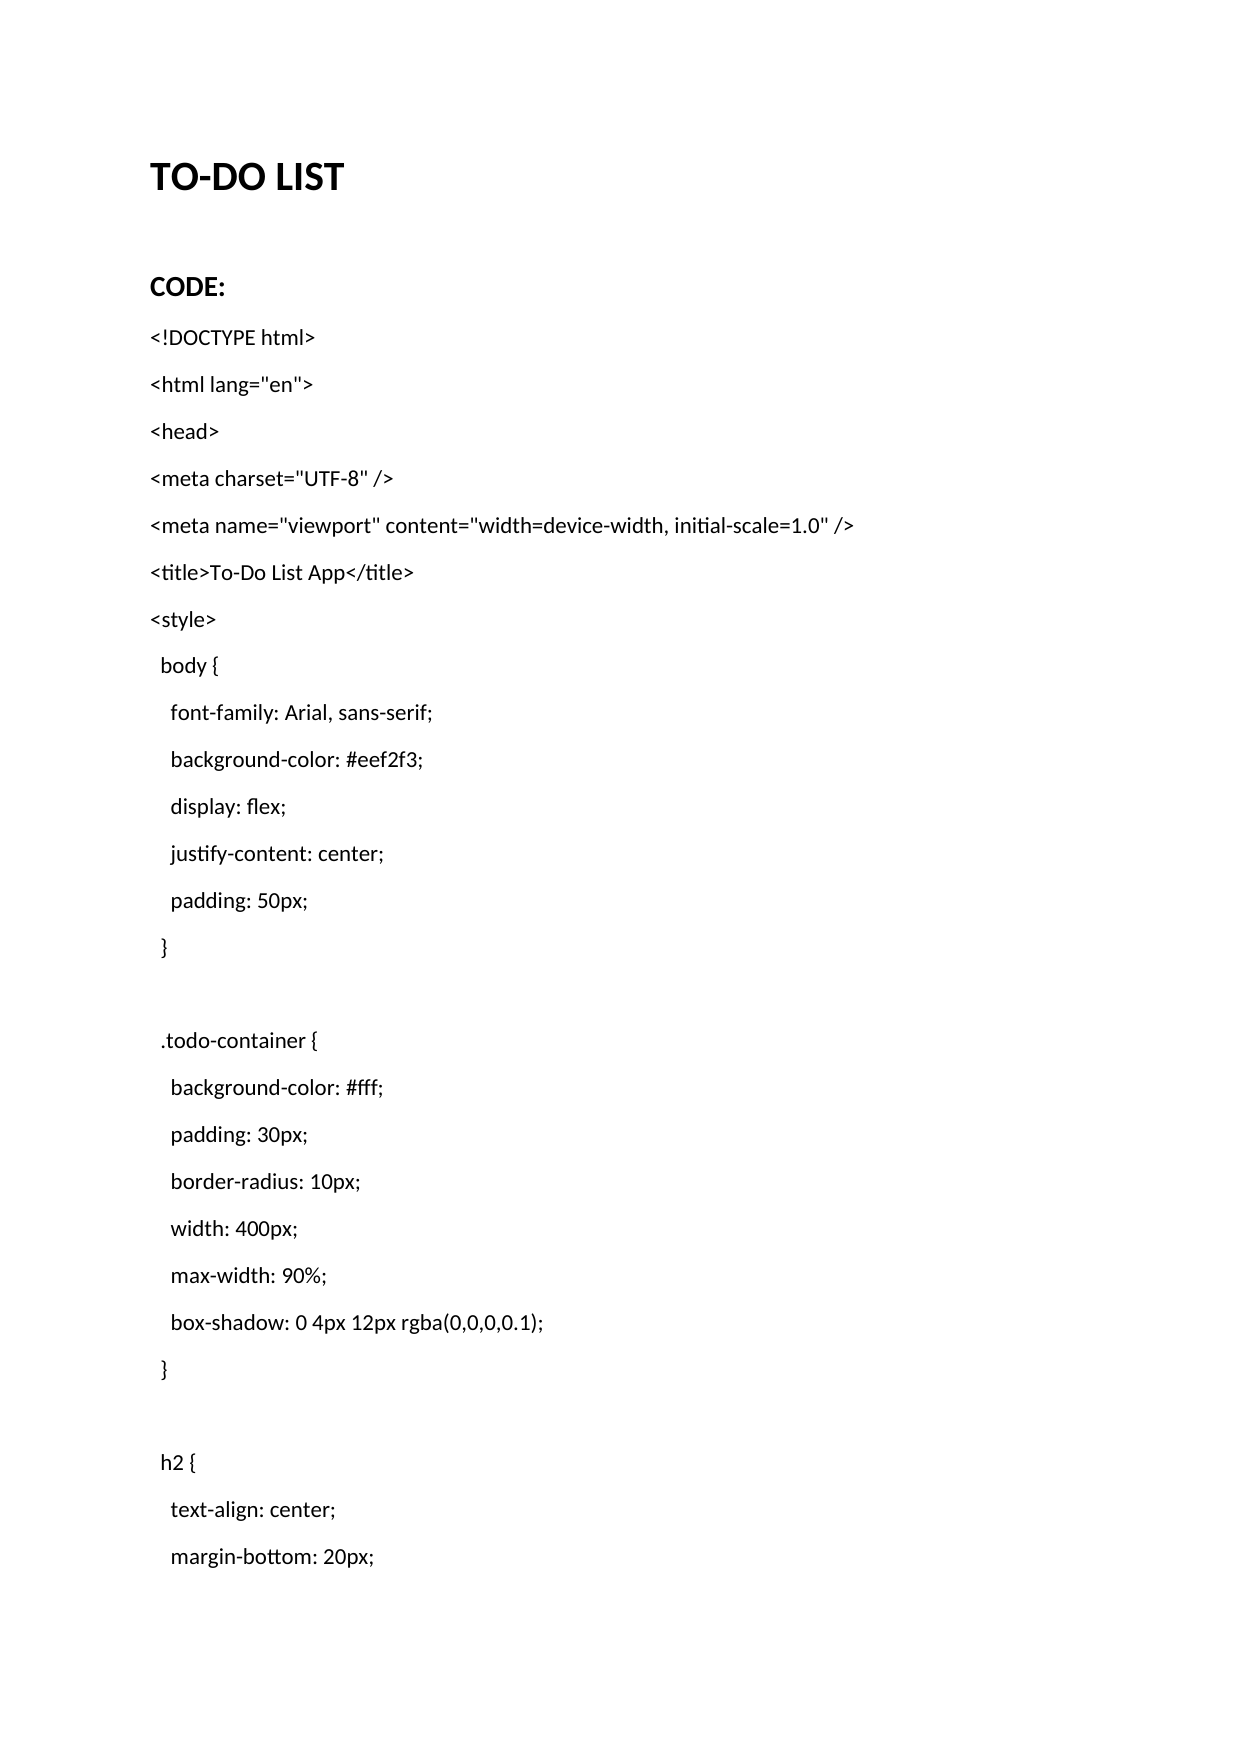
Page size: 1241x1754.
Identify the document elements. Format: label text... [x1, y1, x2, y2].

text margin-bottom: 20px; [150, 1542, 1090, 1570]
text padding: 30px; [150, 1120, 1090, 1148]
text max-width: 90%; [150, 1261, 1090, 1289]
text <head> [150, 417, 1090, 445]
text <html lang="en"> [150, 370, 1090, 398]
text h2 { [150, 1448, 1090, 1477]
text padding: 50px; [150, 886, 1090, 914]
text font-family: Arial, sans-serif; [150, 698, 1090, 727]
text } [150, 1355, 1090, 1383]
text justify-content: center; [150, 839, 1090, 867]
text <!DOCTYPE html> [150, 323, 1090, 352]
text } [150, 933, 1090, 961]
text body { [150, 652, 1090, 680]
text border-radius: 10px; [150, 1167, 1090, 1195]
text TO-DO LIST [150, 150, 1090, 201]
text background-color: #fff; [150, 1073, 1090, 1102]
text CODE: [150, 268, 1090, 304]
text <style> [150, 605, 1090, 633]
text display: flex; [150, 792, 1090, 820]
text <meta name="viewport" content="width=device-width, initial-scale=1.0" /> [150, 511, 1090, 539]
text <title>To-Do List App</title> [150, 558, 1090, 586]
text width: 400px; [150, 1214, 1090, 1242]
text .todo-container { [150, 1027, 1090, 1055]
text text-align: center; [150, 1495, 1090, 1523]
text box-shadow: 0 4px 12px rgba(0,0,0,0.1); [150, 1308, 1090, 1336]
text <meta charset="UTF-8" /> [150, 464, 1090, 492]
text background-color: #eef2f3; [150, 745, 1090, 773]
